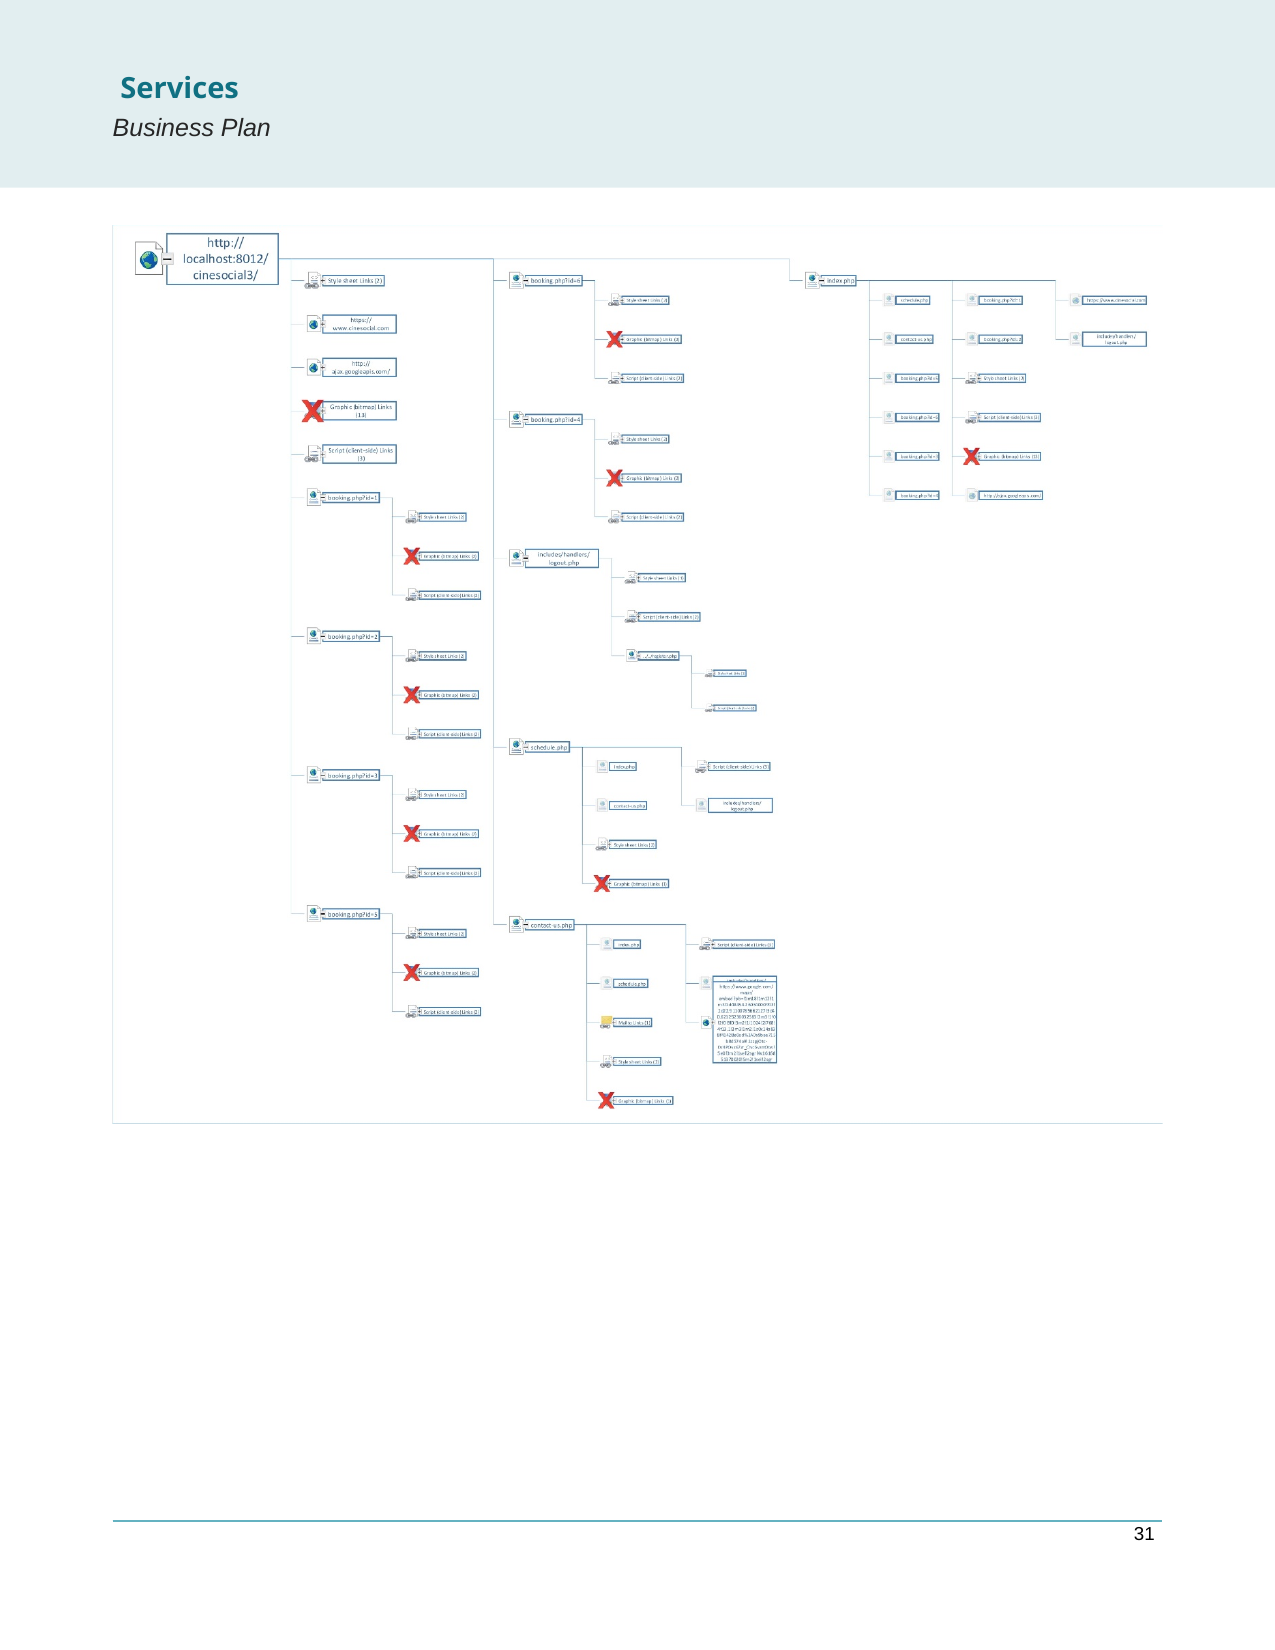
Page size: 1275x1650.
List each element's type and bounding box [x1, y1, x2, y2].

picture [112, 225, 1163, 1124]
